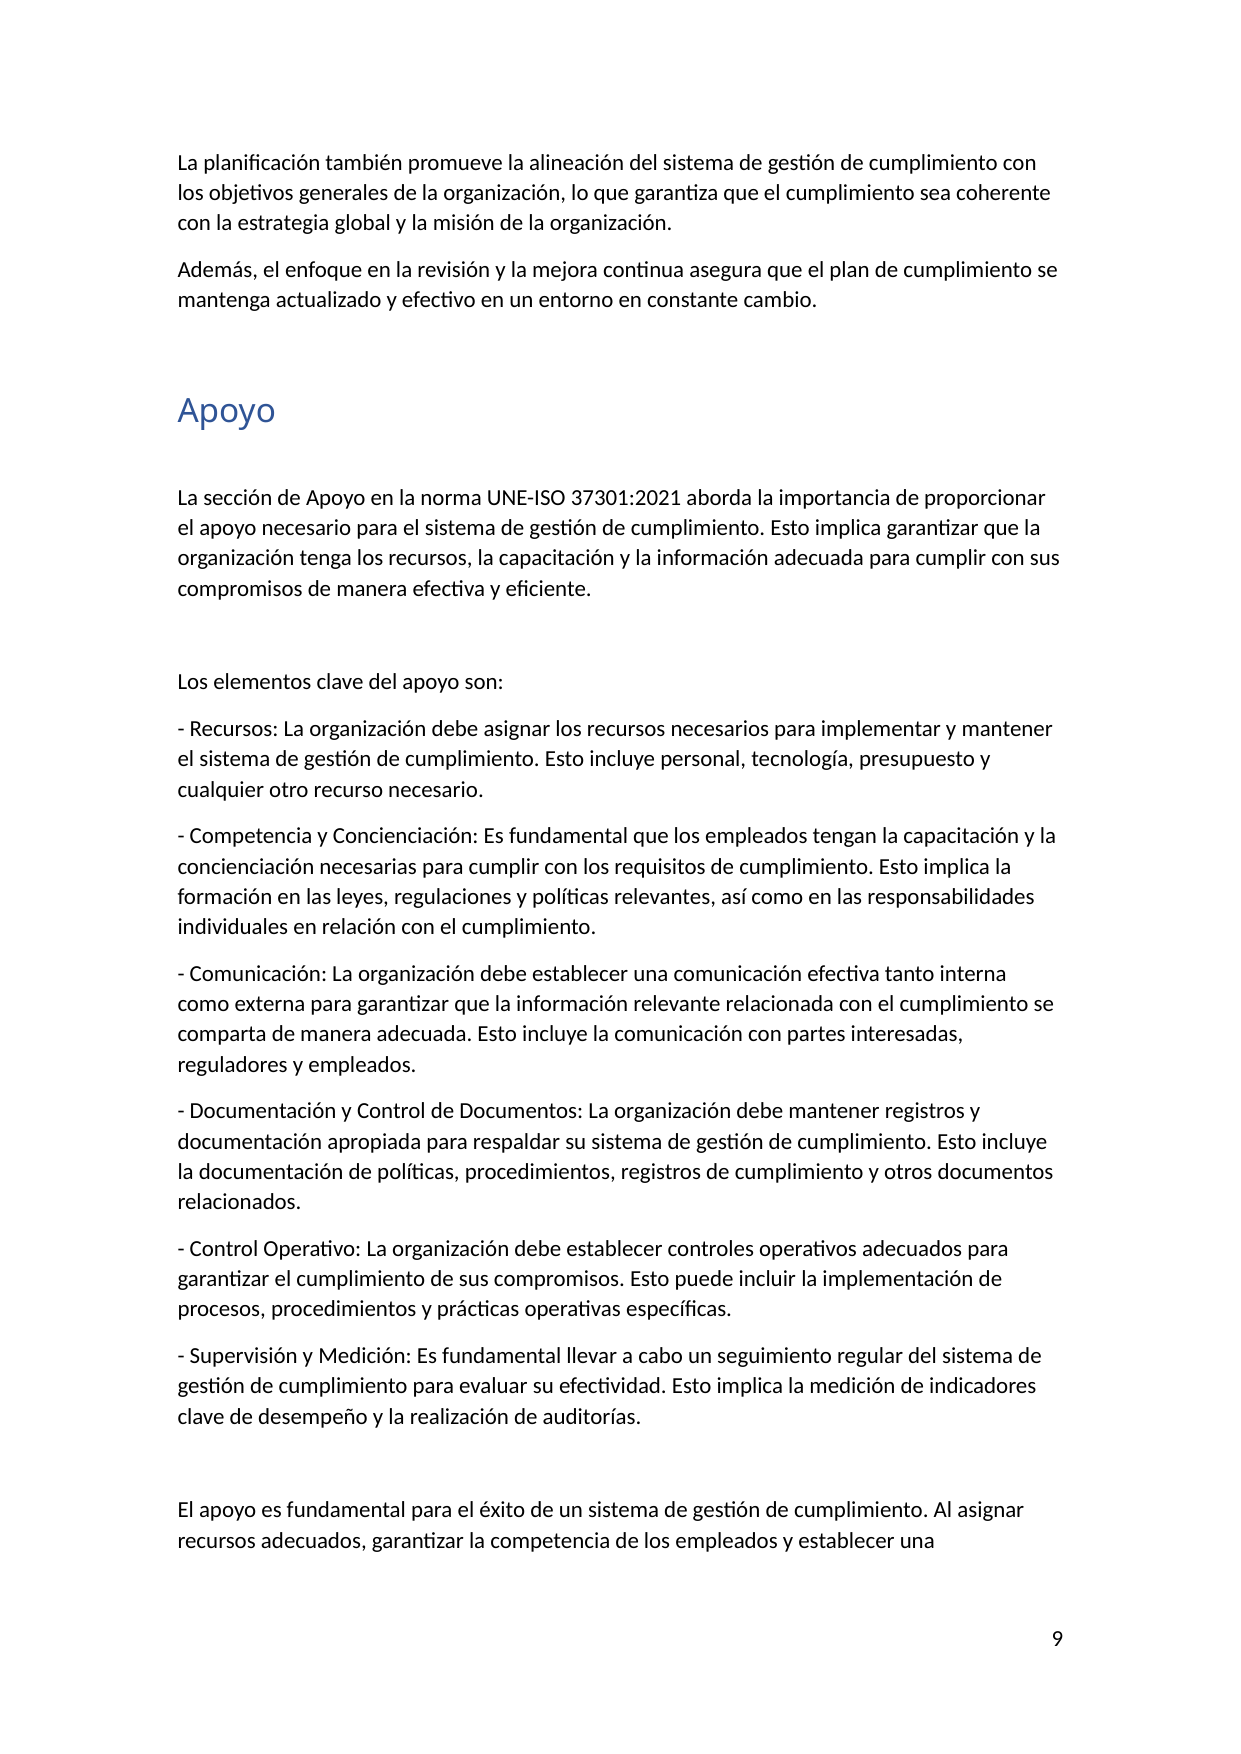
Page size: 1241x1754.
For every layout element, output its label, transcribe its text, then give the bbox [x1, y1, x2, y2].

text Los elementos clave del apoyo son: [177, 667, 1063, 695]
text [177, 1496, 1063, 1554]
text La sección de Apoyo en la norma UNE-ISO 37301:2021 aborda la importancia de proporcionar el apoyo necesario para el sistema de gestión de cumplimiento. Esto implica garantizar que la organización tenga los recursos, la capacitación y la información adecuada para cumplir con sus compromisos de manera efectiva y eficiente. [177, 483, 1063, 602]
text - Documentación y Control de Documentos: La organización debe mantener registros y documentación apropiada para respaldar su sistema de gestión de cumplimiento. Esto incluye la documentación de políticas, procedimientos, registros de cumplimiento y otros documentos relacionados. [177, 1097, 1063, 1215]
subtitle Apoyo [177, 387, 1063, 433]
text La planificación también promueve la alineación del sistema de gestión de cumplimiento con los objetivos generales de la organización, lo que garantiza que el cumplimiento sea coherente con la estrategia global y la misión de la organización. [177, 148, 1063, 236]
text - Supervisión y Medición: Es fundamental llevar a cabo un seguimiento regular del sistema de gestión de cumplimiento para evaluar su efectividad. Esto implica la medición de indicadores clave de desempeño y la realización de auditorías. [177, 1341, 1063, 1430]
text - Recursos: La organización debe asignar los recursos necesarios para implementar y mantener el sistema de gestión de cumplimiento. Esto incluye personal, tecnología, presupuesto y cualquier otro recurso necesario. [177, 714, 1063, 803]
text - Comunicación: La organización debe establecer una comunicación efectiva tanto interna como externa para garantizar que la información relevante relacionada con el cumplimiento se comparta de manera adecuada. Esto incluye la comunicación con partes interesadas, reguladores y empleados. [177, 959, 1063, 1078]
text Además, el enfoque en la revisión y la mejora continua asegura que el plan de cumplimiento se mantenga actualizado y efectivo en un entorno en constante cambio. [177, 255, 1063, 313]
text - Competencia y Concienciación: Es fundamental que los empleados tengan la capacitación y la concienciación necesarias para cumplir con los requisitos de cumplimiento. Esto implica la formación en las leyes, regulaciones y políticas relevantes, así como en las responsabilidades individuales en relación con el cumplimiento. [177, 822, 1063, 940]
text - Control Operativo: La organización debe establecer controles operativos adecuados para garantizar el cumplimiento de sus compromisos. Esto puede incluir la implementación de procesos, procedimientos y prácticas operativas específicas. [177, 1234, 1063, 1322]
